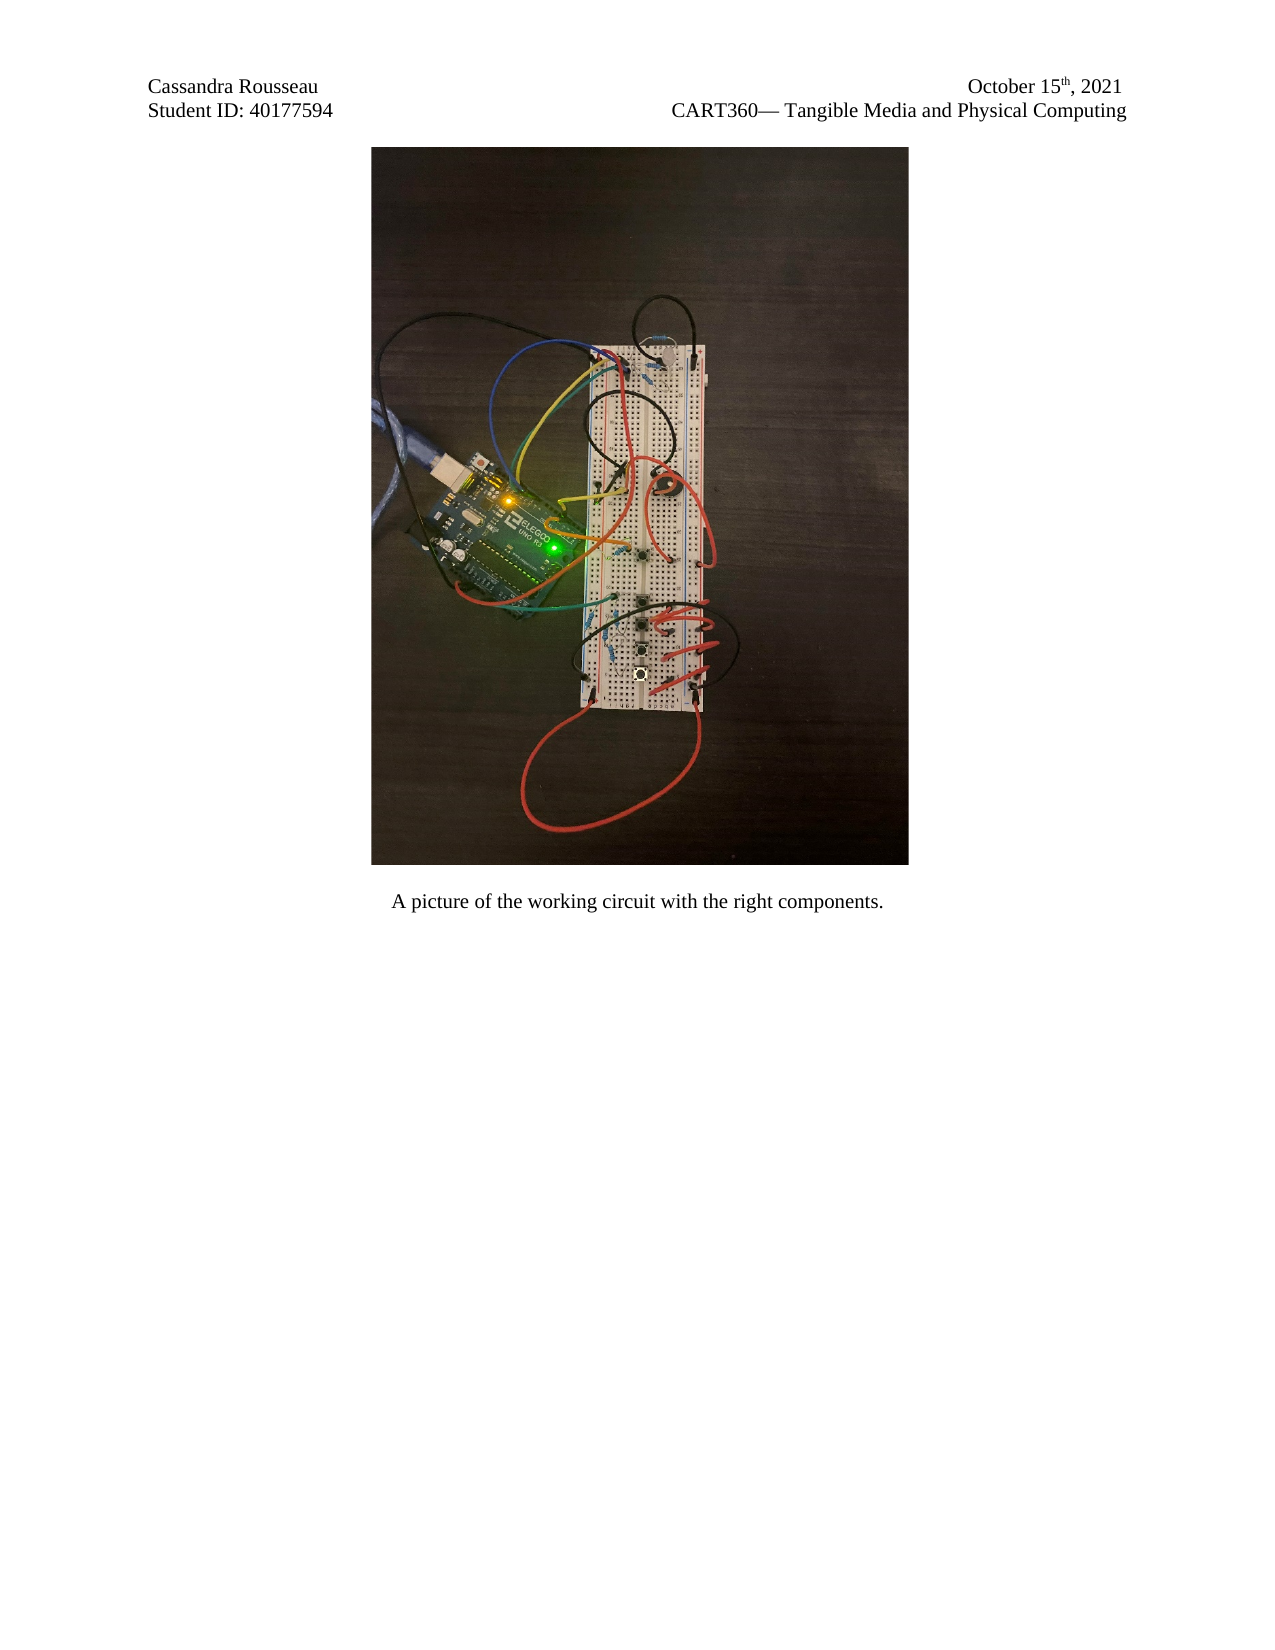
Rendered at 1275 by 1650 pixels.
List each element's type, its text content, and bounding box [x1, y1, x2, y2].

picture [371, 147, 909, 865]
text A picture of the working circuit with the right components. [148, 889, 1127, 913]
